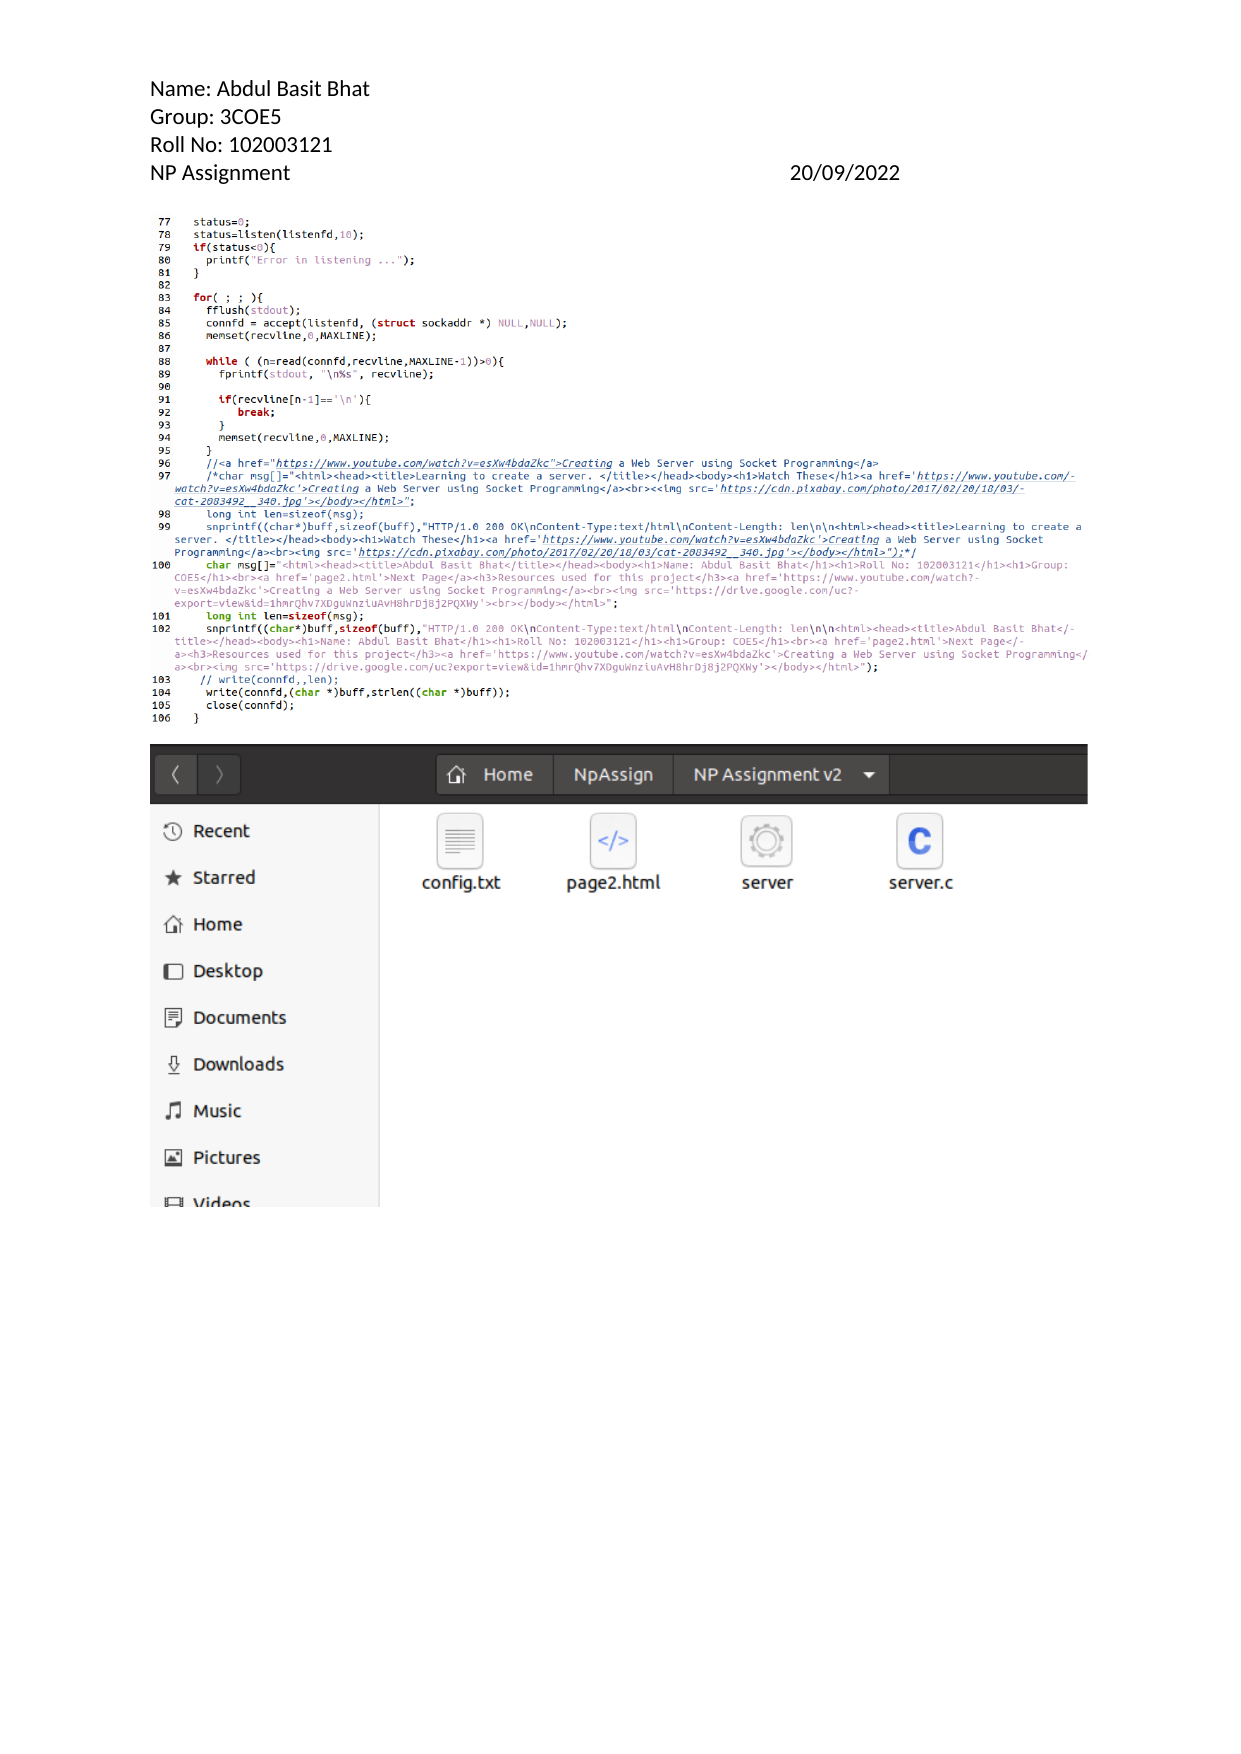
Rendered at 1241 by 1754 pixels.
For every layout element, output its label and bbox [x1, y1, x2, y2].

picture [150, 213, 1090, 726]
picture [150, 744, 1088, 1207]
